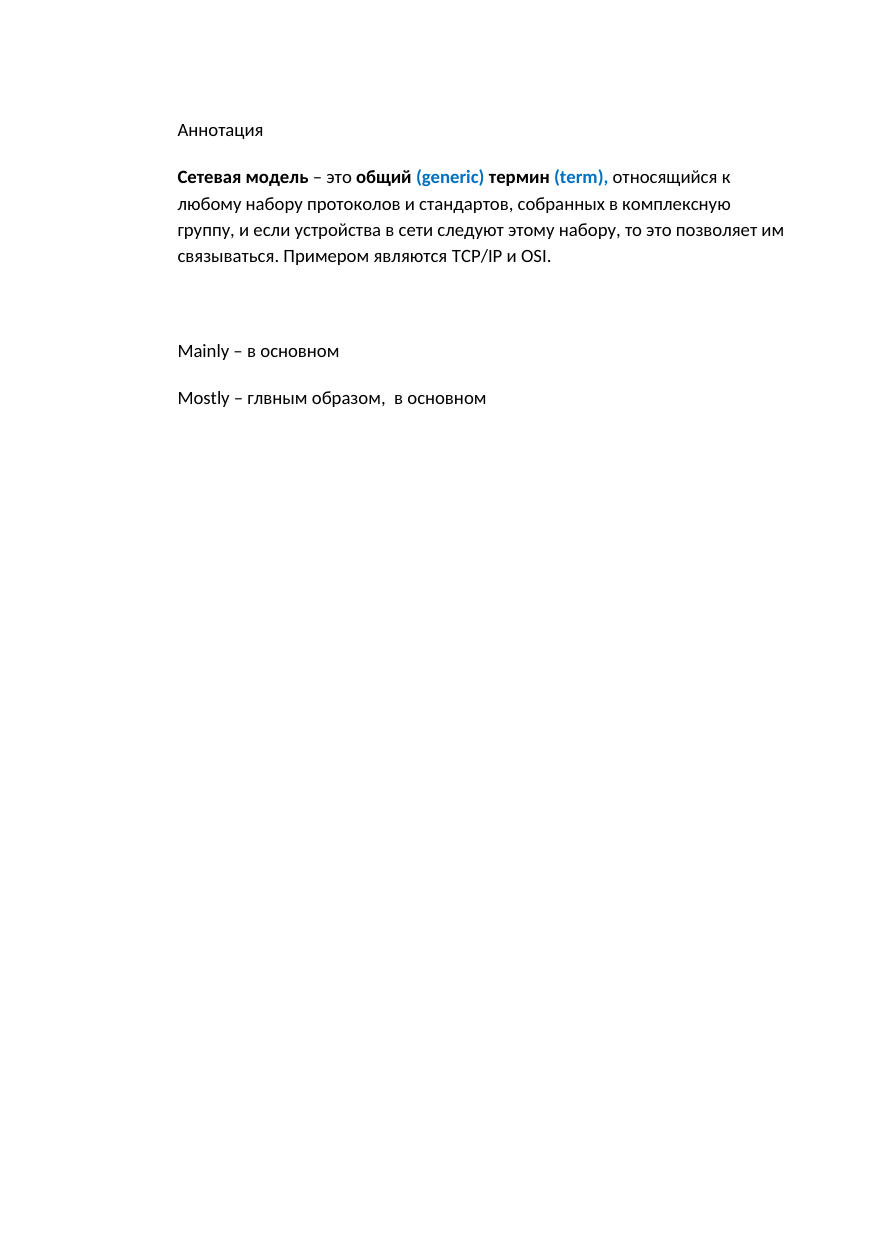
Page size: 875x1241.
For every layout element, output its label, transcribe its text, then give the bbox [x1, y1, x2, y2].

text Mostly – глвным образом, в основном [177, 386, 786, 409]
text Сетевая модель – это общий (generic) термин (term), относящийся к любому набору протоколов и стандартов, собранных в комплексную группу, и если устройства в сети следуют этому набору, то это позволяет им связываться. Примером являются TCP/IP и OSI. [177, 165, 786, 267]
text Аннотация [177, 118, 786, 141]
text Mainly – в основном [177, 339, 786, 362]
